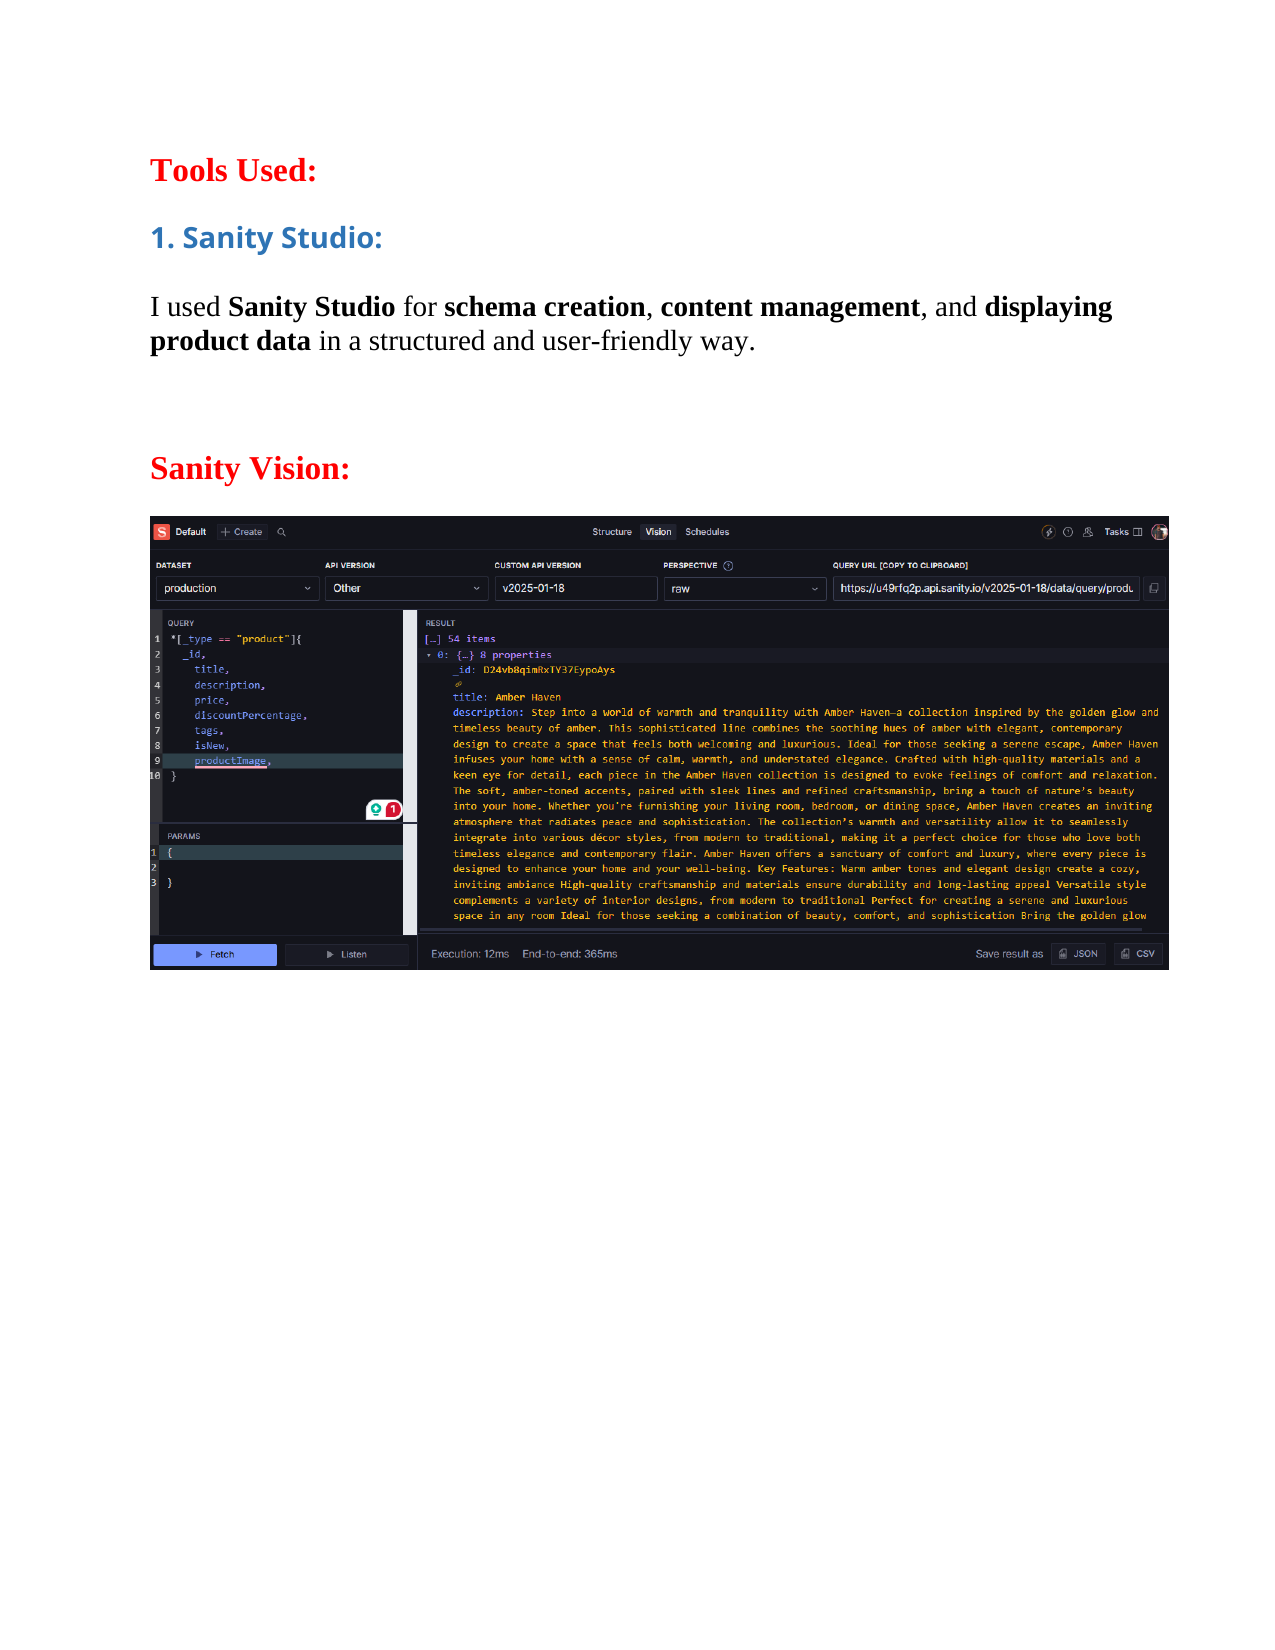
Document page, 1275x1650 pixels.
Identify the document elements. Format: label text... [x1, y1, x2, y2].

text I used Sanity Studio for schema creation, content management, and displaying product data in a structured and user-friendly way. [150, 289, 1125, 357]
text Sanity Vision: [150, 448, 1125, 487]
picture [150, 516, 1169, 970]
subtitle 1. Sanity Studio: [150, 217, 1125, 257]
subtitle Tools Used: [150, 150, 1125, 188]
